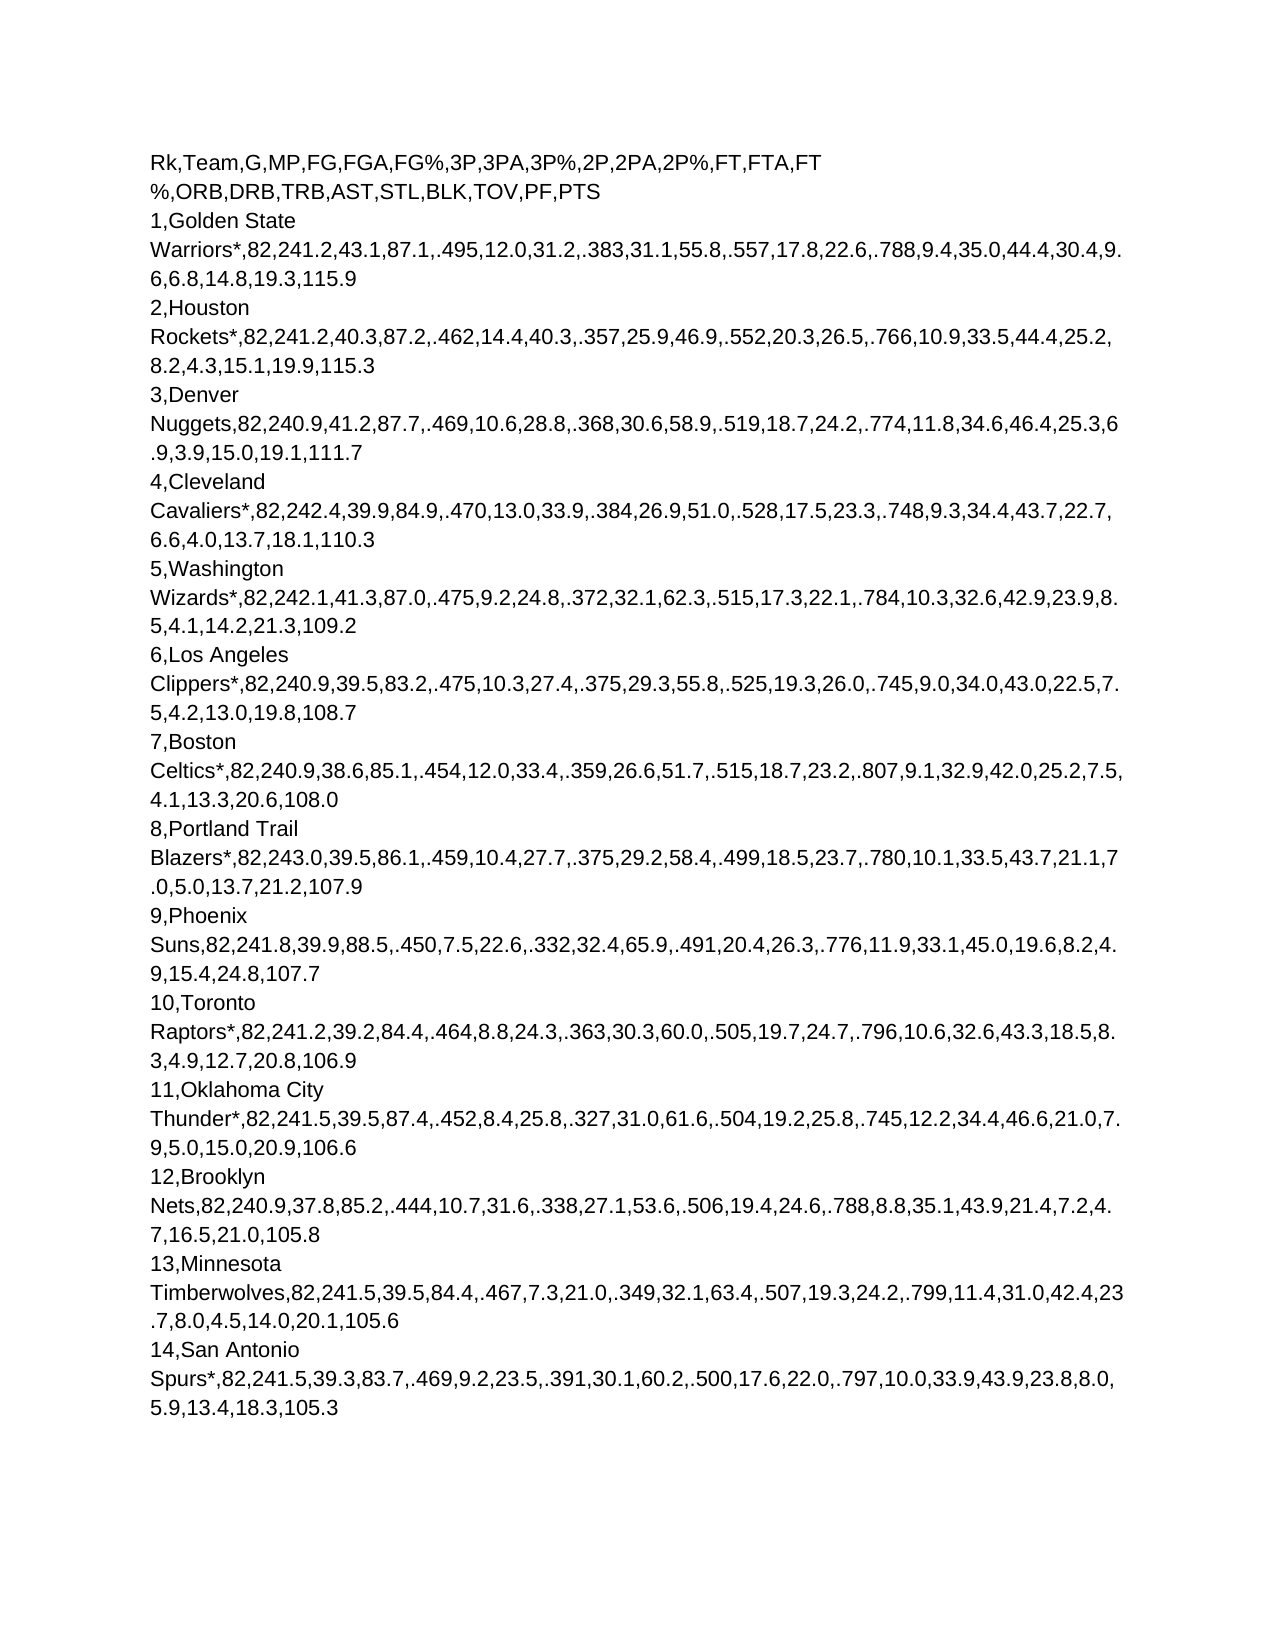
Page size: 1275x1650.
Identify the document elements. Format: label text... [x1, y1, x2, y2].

text 2,Houston Rockets*,82,241.2,40.3,87.2,.462,14.4,40.3,.357,25.9,46.9,.552,20.3,26.5,.766,10.9,33.5,44.4,25.2,8.2,4.3,15.1,19.9,115.3 [150, 295, 1125, 378]
text 14,San Antonio Spurs*,82,241.5,39.3,83.7,.469,9.2,23.5,.391,30.1,60.2,.500,17.6,22.0,.797,10.0,33.9,43.9,23.8,8.0,5.9,13.4,18.3,105.3 [150, 1337, 1125, 1420]
text 6,Los Angeles Clippers*,82,240.9,39.5,83.2,.475,10.3,27.4,.375,29.3,55.8,.525,19.3,26.0,.745,9.0,34.0,43.0,22.5,7.5,4.2,13.0,19.8,108.7 [150, 642, 1125, 725]
text 4,Cleveland Cavaliers*,82,242.4,39.9,84.9,.470,13.0,33.9,.384,26.9,51.0,.528,17.5,23.3,.748,9.3,34.4,43.7,22.7,6.6,4.0,13.7,18.1,110.3 [150, 468, 1125, 552]
text 10,Toronto Raptors*,82,241.2,39.2,84.4,.464,8.8,24.3,.363,30.3,60.0,.505,19.7,24.7,.796,10.6,32.6,43.3,18.5,8.3,4.9,12.7,20.8,106.9 [150, 990, 1125, 1073]
text 9,Phoenix Suns,82,241.8,39.9,88.5,.450,7.5,22.6,.332,32.4,65.9,.491,20.4,26.3,.776,11.9,33.1,45.0,19.6,8.2,4.9,15.4,24.8,107.7 [150, 903, 1125, 986]
text 12,Brooklyn Nets,82,240.9,37.8,85.2,.444,10.7,31.6,.338,27.1,53.6,.506,19.4,24.6,.788,8.8,35.1,43.9,21.4,7.2,4.7,16.5,21.0,105.8 [150, 1163, 1125, 1247]
text 13,Minnesota Timberwolves,82,241.5,39.5,84.4,.467,7.3,21.0,.349,32.1,63.4,.507,19.3,24.2,.799,11.4,31.0,42.4,23.7,8.0,4.5,14.0,20.1,105.6 [150, 1250, 1125, 1333]
text 8,Portland Trail Blazers*,82,243.0,39.5,86.1,.459,10.4,27.7,.375,29.2,58.4,.499,18.5,23.7,.780,10.1,33.5,43.7,21.1,7.0,5.0,13.7,21.2,107.9 [150, 816, 1125, 899]
text 1,Golden State Warriors*,82,241.2,43.1,87.1,.495,12.0,31.2,.383,31.1,55.8,.557,17.8,22.6,.788,9.4,35.0,44.4,30.4,9.6,6.8,14.8,19.3,115.9 [150, 208, 1125, 291]
text 11,Oklahoma City Thunder*,82,241.5,39.5,87.4,.452,8.4,25.8,.327,31.0,61.6,.504,19.2,25.8,.745,12.2,34.4,46.6,21.0,7.9,5.0,15.0,20.9,106.6 [150, 1077, 1125, 1160]
text 7,Boston Celtics*,82,240.9,38.6,85.1,.454,12.0,33.4,.359,26.6,51.7,.515,18.7,23.2,.807,9.1,32.9,42.0,25.2,7.5,4.1,13.3,20.6,108.0 [150, 729, 1125, 812]
text 5,Washington Wizards*,82,242.1,41.3,87.0,.475,9.2,24.8,.372,32.1,62.3,.515,17.3,22.1,.784,10.3,32.6,42.9,23.9,8.5,4.1,14.2,21.3,109.2 [150, 555, 1125, 638]
text 3,Denver Nuggets,82,240.9,41.2,87.7,.469,10.6,28.8,.368,30.6,58.9,.519,18.7,24.2,.774,11.8,34.6,46.4,25.3,6.9,3.9,15.0,19.1,111.7 [150, 382, 1125, 465]
text Rk,Team,G,MP,FG,FGA,FG%,3P,3PA,3P%,2P,2PA,2P%,FT,FTA,FT%,ORB,DRB,TRB,AST,STL,BLK,TOV,PF,PTS [150, 150, 1125, 204]
